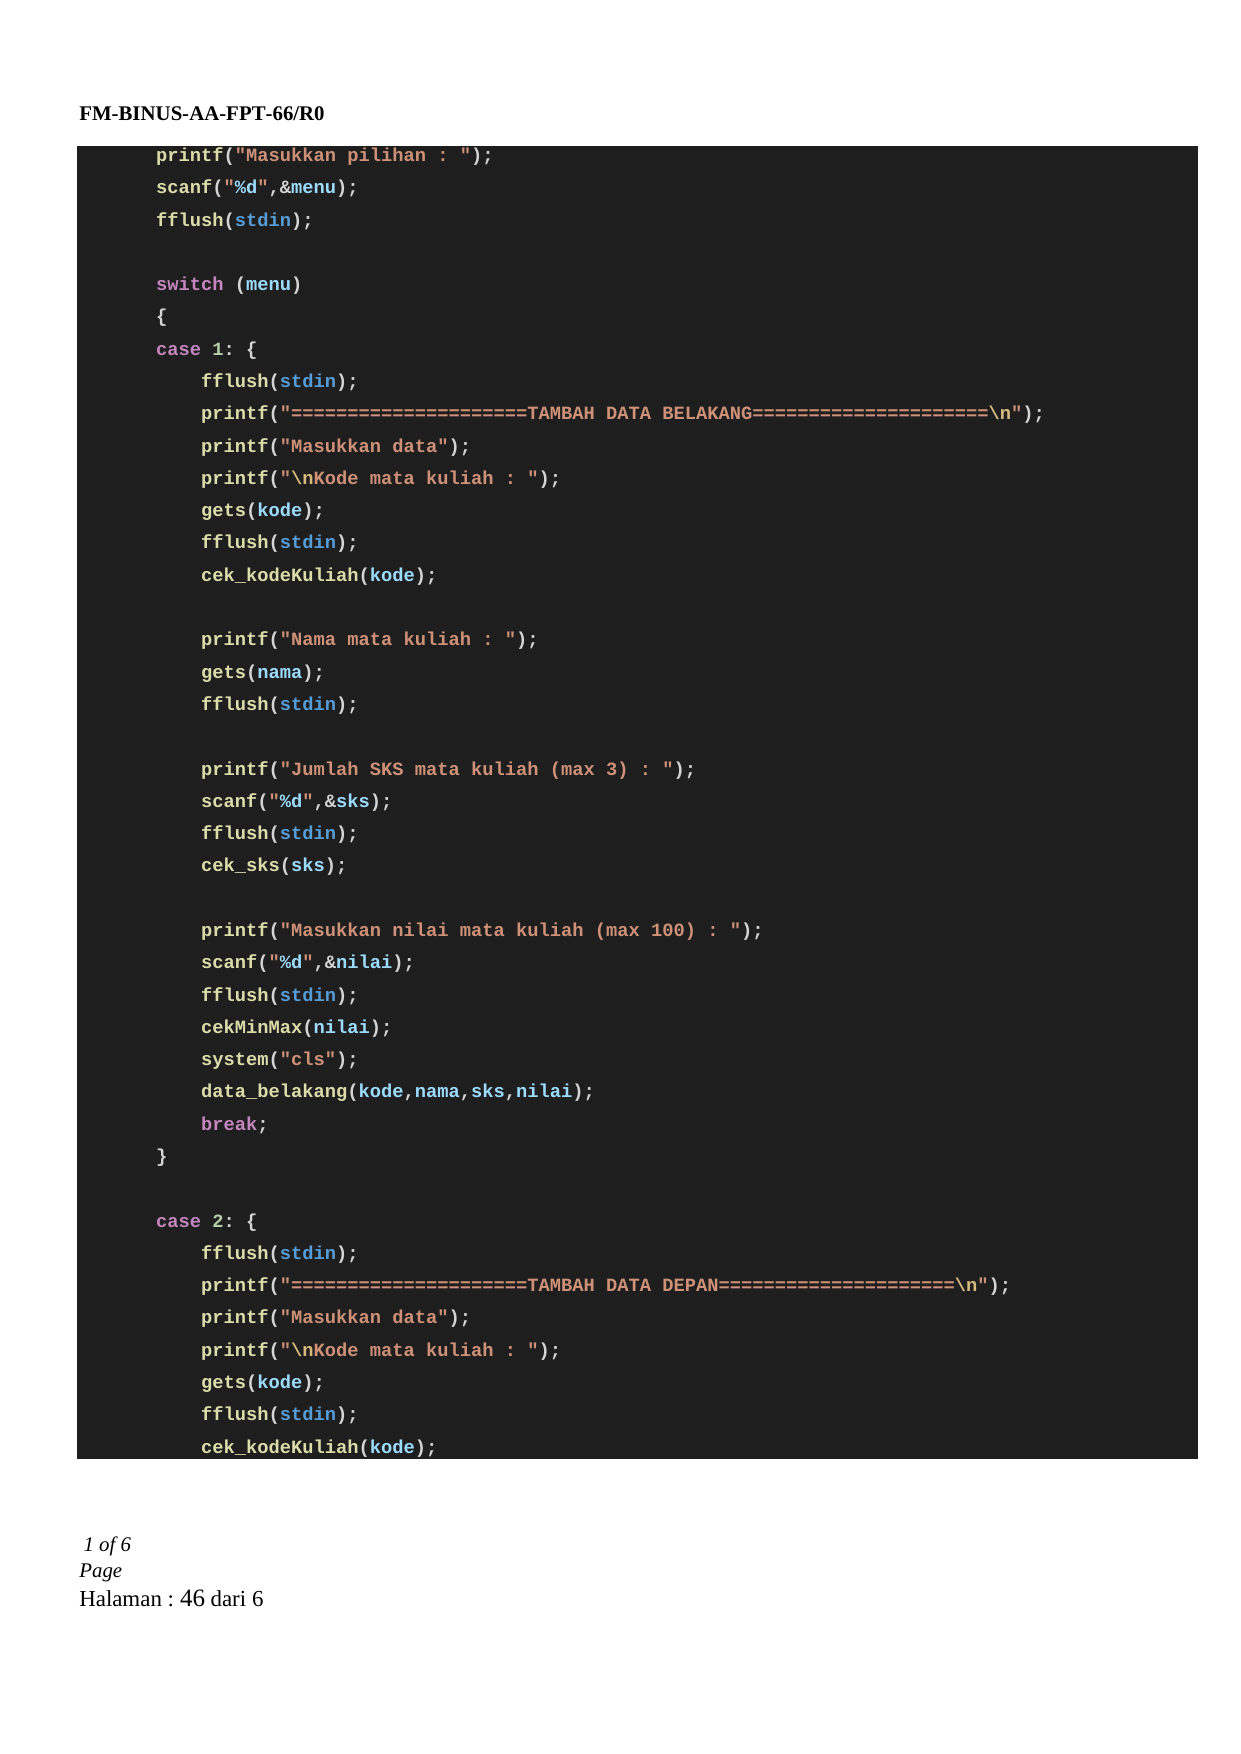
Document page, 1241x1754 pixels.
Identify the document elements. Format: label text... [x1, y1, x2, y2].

text printf("=====================TAMBAH DATA DEPAN=====================\n"); [77, 1276, 1198, 1297]
text printf("Masukkan nilai mata kuliah (max 100) : "); [77, 921, 1198, 942]
text fflush(stdin); [77, 372, 1198, 393]
text switch (menu) [77, 275, 1198, 296]
text fflush(stdin); [77, 1405, 1198, 1426]
text fflush(stdin); [77, 824, 1198, 845]
text scanf("%d",&menu); [77, 178, 1198, 199]
text cek_kodeKuliah(kode); [77, 566, 1198, 587]
text data_belakang(kode,nama,sks,nilai); [77, 1082, 1198, 1103]
text fflush(stdin); [77, 533, 1198, 554]
text cek_sks(sks); [77, 856, 1198, 877]
text printf("Nama mata kuliah : "); [77, 630, 1198, 651]
text cekMinMax(nilai); [77, 1018, 1198, 1039]
text gets(kode); [77, 501, 1198, 522]
text system("cls"); [77, 1050, 1198, 1071]
text break; [77, 1114, 1198, 1136]
text printf("\nKode mata kuliah : "); [77, 469, 1198, 490]
text } [77, 1147, 1198, 1168]
text printf("Masukkan data"); [77, 1308, 1198, 1329]
text printf("Jumlah SKS mata kuliah (max 3) : "); [77, 759, 1198, 781]
text scanf("%d",&nilai); [77, 953, 1198, 974]
text case 2: { [77, 1211, 1198, 1233]
text printf("=====================TAMBAH DATA BELAKANG=====================\n"); [77, 404, 1198, 425]
text fflush(stdin); [77, 1244, 1198, 1265]
text scanf("%d",&sks); [77, 792, 1198, 813]
text fflush(stdin); [77, 695, 1198, 716]
text printf("Masukkan data"); [77, 436, 1198, 458]
text printf("\nKode mata kuliah : "); [77, 1341, 1198, 1362]
text gets(kode); [77, 1373, 1198, 1394]
text gets(nama); [77, 662, 1198, 684]
text cek_kodeKuliah(kode); [77, 1437, 1198, 1459]
text printf("Masukkan pilihan : "); [77, 146, 1198, 167]
text fflush(stdin); [77, 985, 1198, 1007]
text case 1: { [77, 339, 1198, 361]
text { [77, 307, 1198, 328]
text fflush(stdin); [77, 210, 1198, 232]
